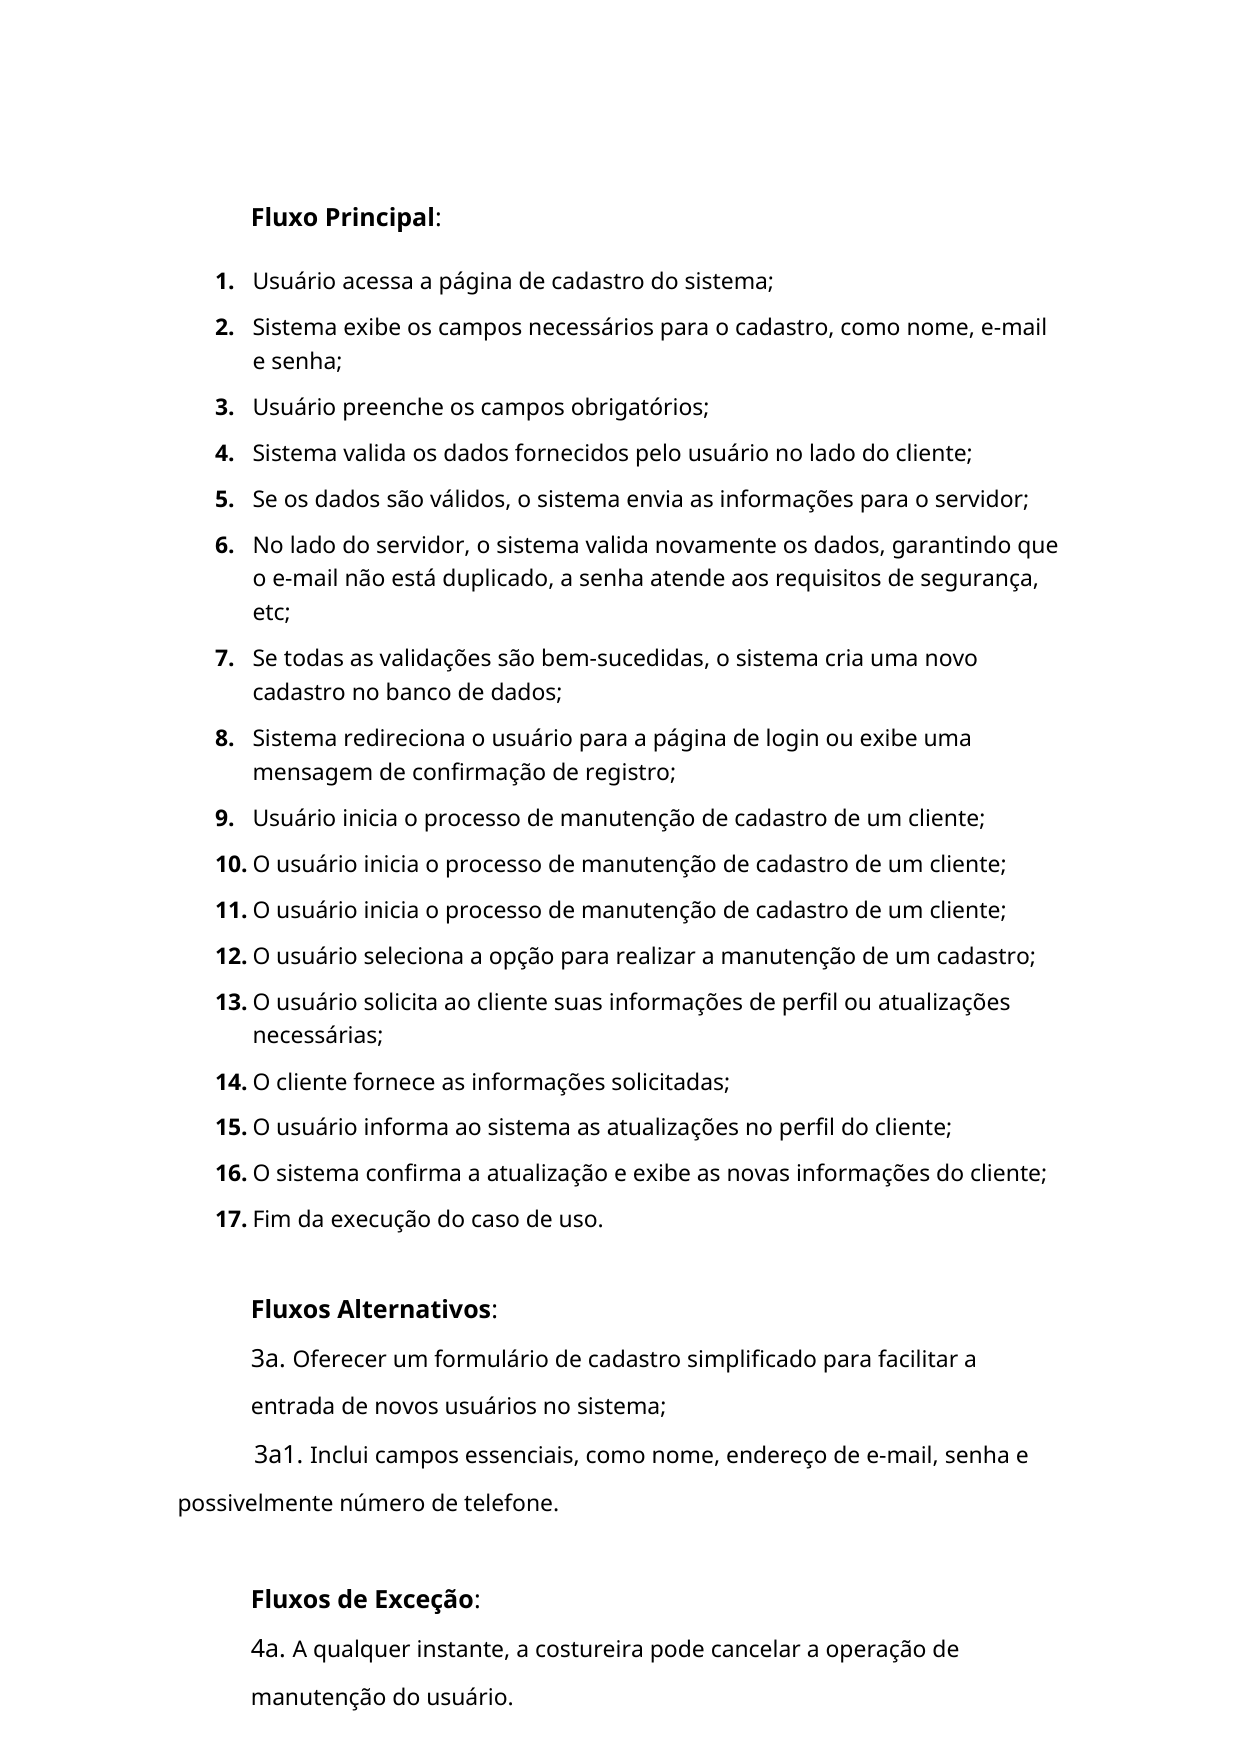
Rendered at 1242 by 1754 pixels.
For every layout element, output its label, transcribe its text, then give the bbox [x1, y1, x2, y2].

text 4a. A qualquer instante, a costureira pode cancelar a operação de manutenção do usuário. [251, 1631, 1064, 1712]
list Usuário preenche os campos obrigatórios; [215, 391, 1225, 422]
text 3a1. Inclui campos essenciais, como nome, endereço de e-mail, senha e possivelmente número de telefone. [177, 1437, 1064, 1518]
list O usuário seleciona a opção para realizar a manutenção de um cadastro; [215, 940, 1225, 971]
subtitle Fluxo Principal: [251, 199, 1225, 233]
text 3a. Oferecer um formulário de cadastro simplificado para facilitar a entrada de novos usuários no sistema; [251, 1340, 1064, 1421]
list Usuário acessa a página de cadastro do sistema; [215, 265, 1225, 296]
list O cliente fornece as informações solicitadas; [215, 1066, 1225, 1097]
subtitle Fluxos Alternativos: [251, 1292, 1225, 1326]
list O usuário inicia o processo de manutenção de cadastro de um cliente; [215, 848, 1225, 879]
list O usuário solicita ao cliente suas informações de perfil ou atualizações necessárias; [215, 986, 1063, 1051]
list Sistema valida os dados fornecidos pelo usuário no lado do cliente; [215, 437, 1225, 468]
list O sistema confirma a atualização e exibe as novas informações do cliente; [215, 1157, 1225, 1188]
list O usuário informa ao sistema as atualizações no perfil do cliente; [215, 1111, 1225, 1143]
subtitle Fluxos de Exceção: [251, 1582, 1225, 1616]
list Sistema redireciona o usuário para a página de login ou exibe uma mensagem de confirmação de registro; [215, 722, 1063, 787]
list Se os dados são válidos, o sistema envia as informações para o servidor; [215, 483, 1225, 514]
list Se todas as validações são bem-sucedidas, o sistema cria uma novo cadastro no banco de dados; [215, 642, 1062, 707]
list No lado do servidor, o sistema valida novamente os dados, garantindo que o e-mail não está duplicado, a senha atende aos requisitos de segurança, etc; [215, 528, 1062, 627]
list Fim da execução do caso de uso. [215, 1203, 1225, 1234]
list Sistema exibe os campos necessários para o cadastro, como nome, e-mail e senha; [215, 311, 1062, 376]
list Usuário inicia o processo de manutenção de cadastro de um cliente; [215, 802, 1225, 833]
list O usuário inicia o processo de manutenção de cadastro de um cliente; [215, 894, 1225, 925]
